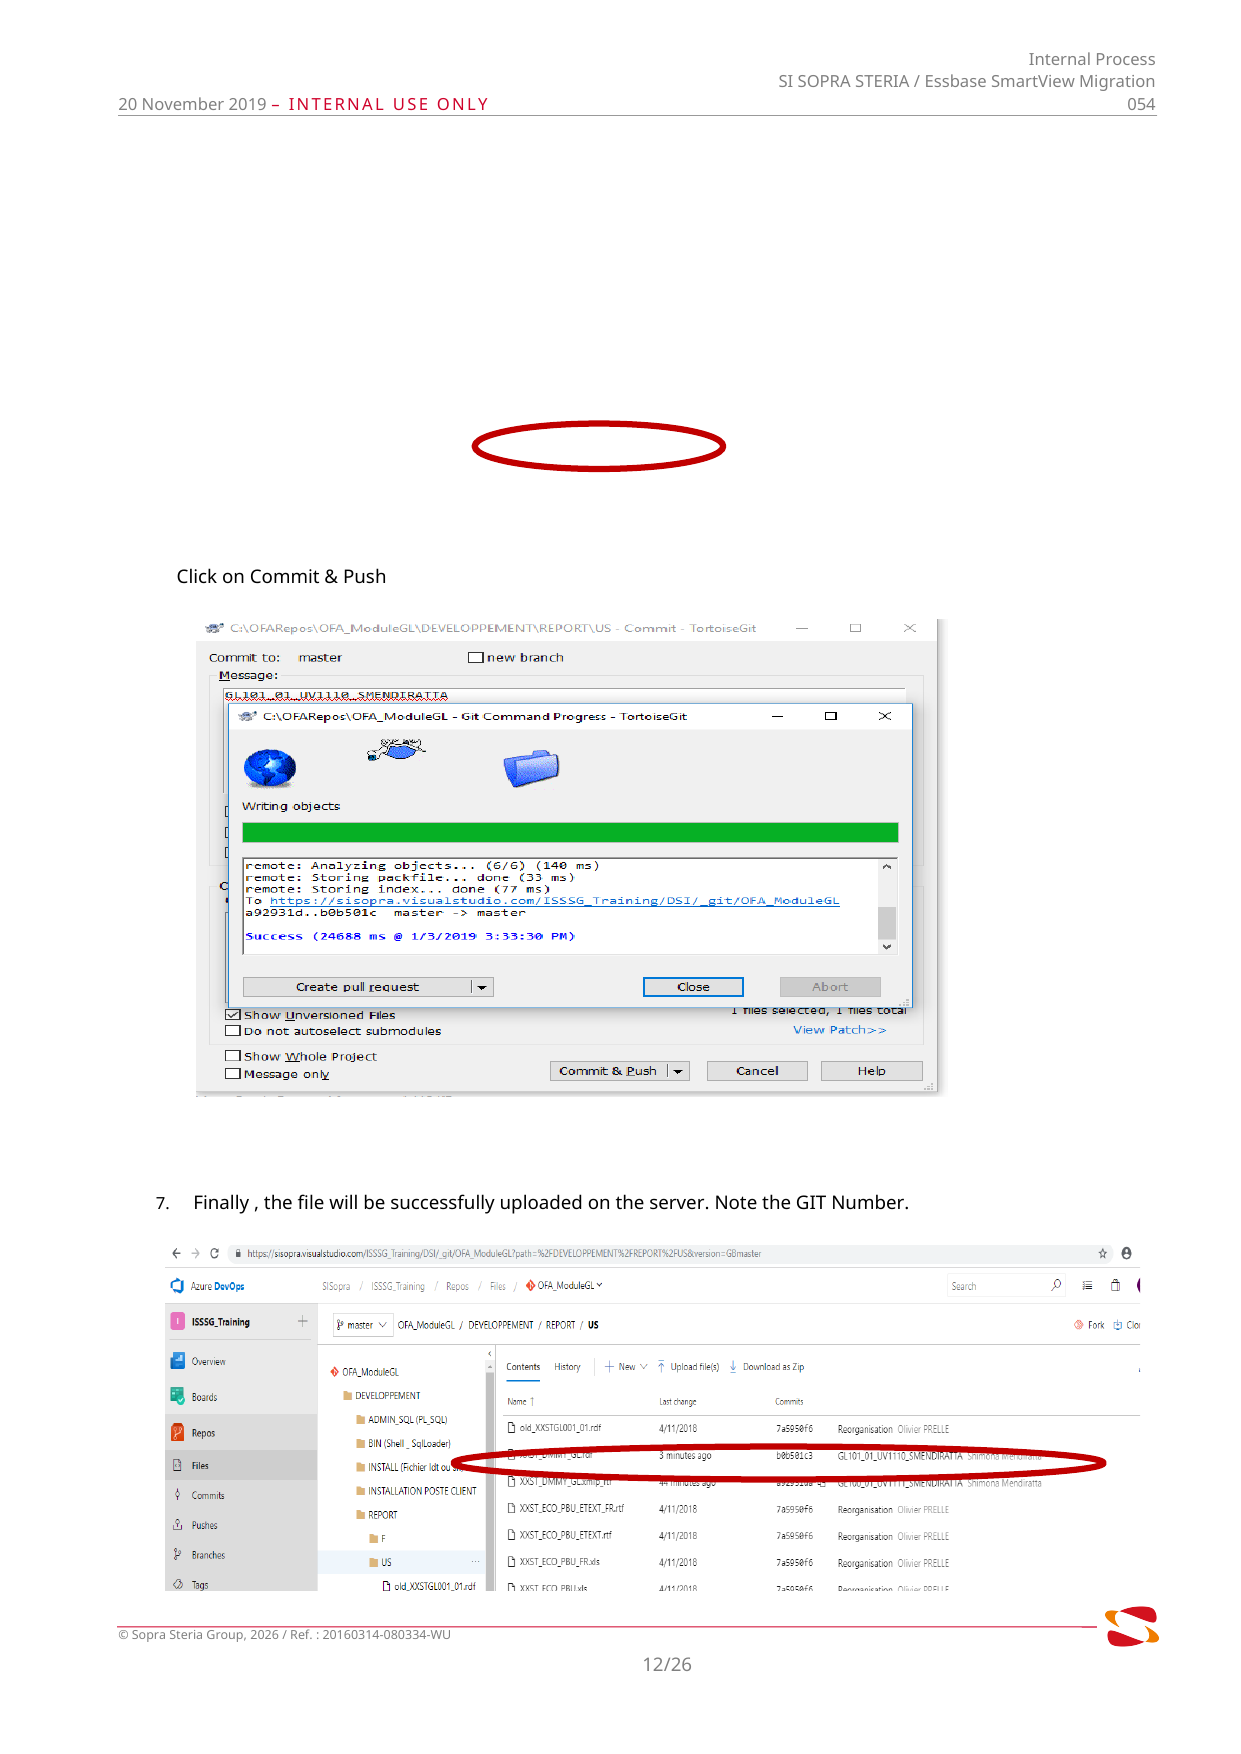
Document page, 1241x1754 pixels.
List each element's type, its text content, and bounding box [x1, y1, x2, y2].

picture [165, 1245, 1141, 1591]
picture [1096, 1600, 1168, 1653]
text Click on Commit & Push [176, 558, 1157, 589]
picture [196, 619, 948, 1097]
list Finally , the file will be successfully uploaded on the server. Note the GIT Number. [156, 1189, 1157, 1214]
